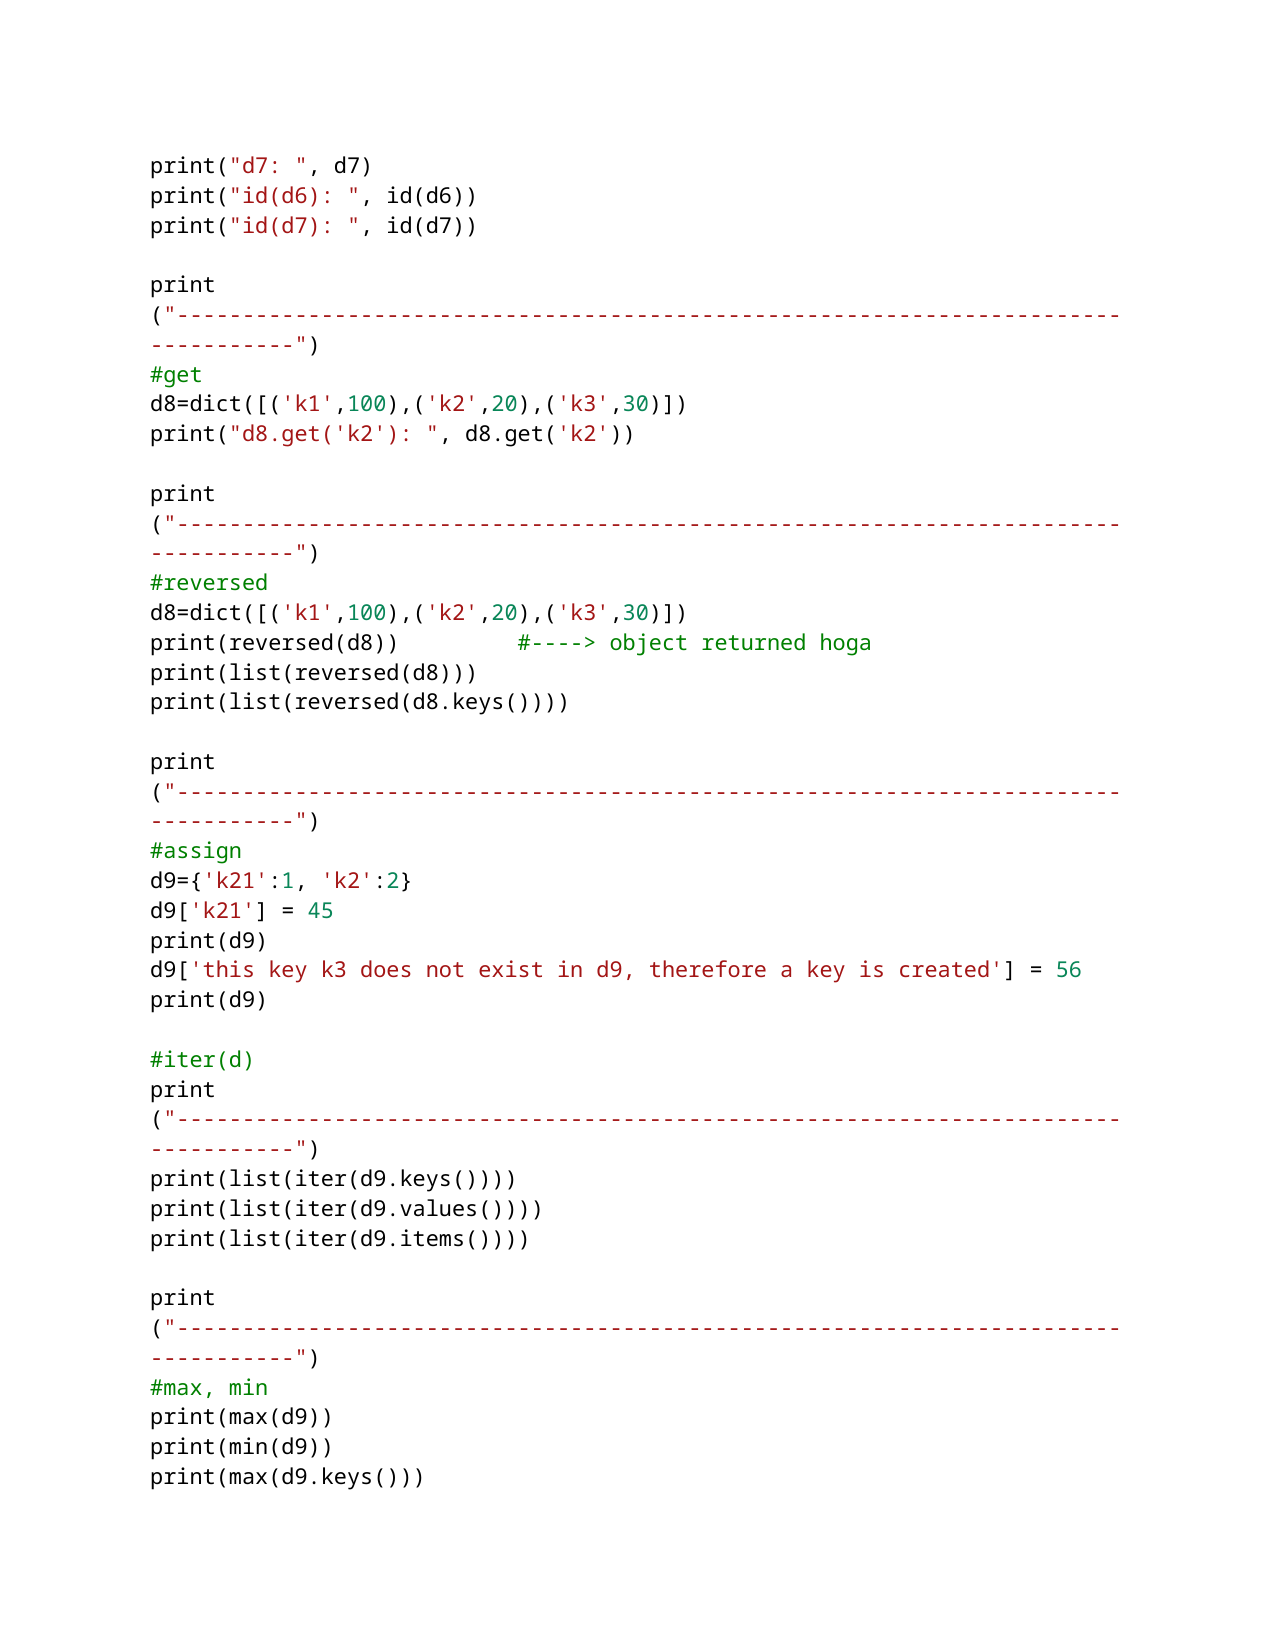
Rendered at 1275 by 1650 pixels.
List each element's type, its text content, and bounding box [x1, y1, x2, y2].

text print(max(d9.keys())) [150, 1461, 1125, 1491]
text #assign [150, 835, 1125, 865]
text print(list(reversed(d8))) [150, 656, 1125, 686]
text print("-----------------------------------------------------------------------------------") [150, 1073, 1125, 1163]
text print("-----------------------------------------------------------------------------------") [150, 269, 1125, 358]
text print(list(iter(d9.items()))) [150, 1222, 1125, 1252]
text #reversed [150, 567, 1125, 597]
text print(list(reversed(d8.keys()))) [150, 686, 1125, 716]
text print("-----------------------------------------------------------------------------------") [150, 478, 1125, 567]
text print("-----------------------------------------------------------------------------------") [150, 1282, 1125, 1371]
text print(reversed(d8)) #----> object returned hoga [150, 627, 1125, 656]
text #max, min [150, 1371, 1125, 1401]
text print(list(iter(d9.values()))) [150, 1193, 1125, 1222]
text d8=dict([('k1',100),('k2',20),('k3',30)]) [150, 597, 1125, 627]
text print(d9) [150, 984, 1125, 1014]
text print(min(d9)) [150, 1431, 1125, 1461]
text print(d9) [150, 924, 1125, 954]
text print("id(d6): ", id(d6)) [150, 180, 1125, 209]
text print(max(d9)) [150, 1401, 1125, 1431]
text d9={'k21':1, 'k2':2} [150, 865, 1125, 895]
text d8=dict([('k1',100),('k2',20),('k3',30)]) [150, 388, 1125, 418]
text print(list(iter(d9.keys()))) [150, 1163, 1125, 1193]
text d9['k21'] = 45 [150, 895, 1125, 924]
text d9['this key k3 does not exist in d9, therefore a key is created'] = 56 [150, 954, 1125, 984]
text print("d7: ", d7) [150, 150, 1125, 180]
text #get [150, 358, 1125, 388]
text #iter(d) [150, 1044, 1125, 1073]
text print("d8.get('k2'): ", d8.get('k2')) [150, 418, 1125, 448]
text print("id(d7): ", id(d7)) [150, 209, 1125, 239]
text print("-----------------------------------------------------------------------------------") [150, 746, 1125, 835]
